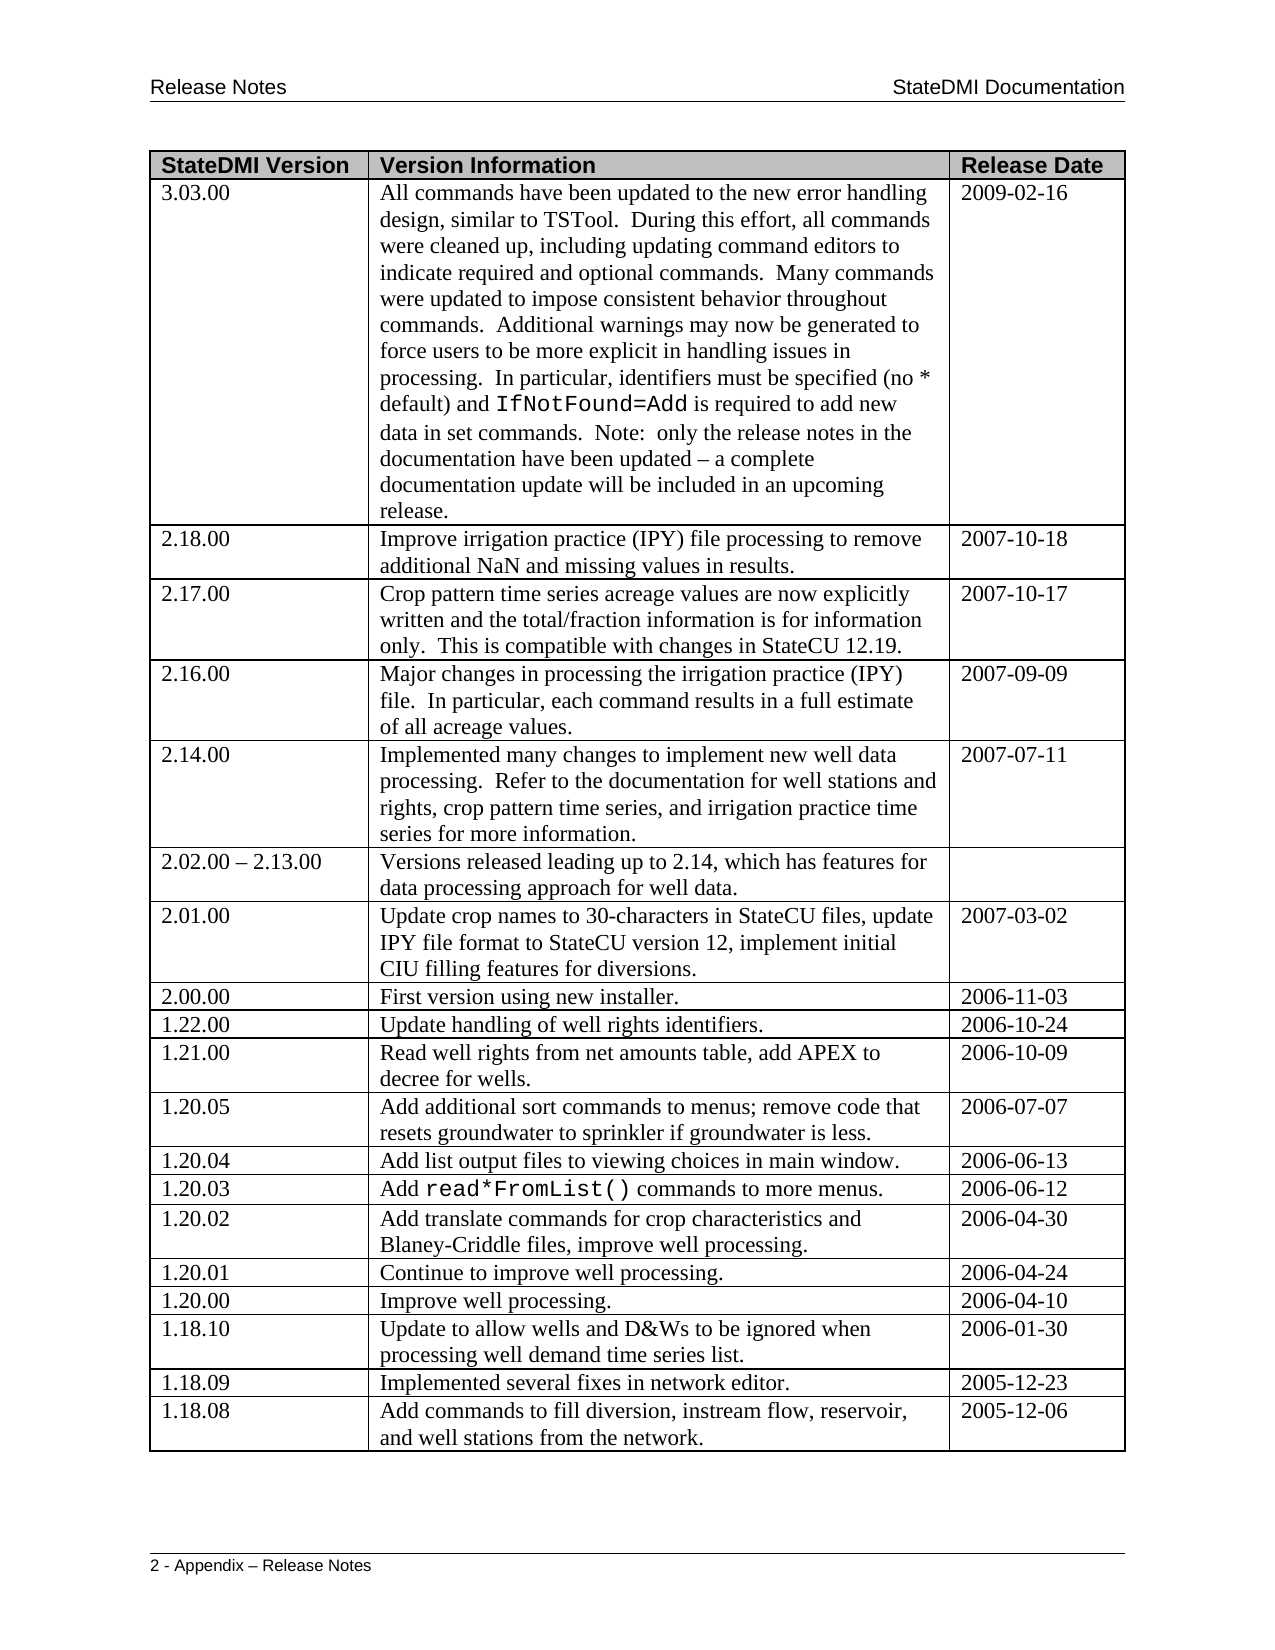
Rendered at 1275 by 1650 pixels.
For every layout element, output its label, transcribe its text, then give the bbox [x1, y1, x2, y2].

table_cell 2.01.00 [151, 902, 368, 981]
table_cell 1.20.02 [151, 1205, 368, 1258]
table_cell Update handling of well rights identifiers. [369, 1011, 949, 1037]
table_cell Implemented several fixes in network editor. [369, 1370, 949, 1396]
table_cell 2006-11-03 [950, 983, 1124, 1009]
table_cell 2007-07-11 [950, 741, 1124, 846]
table_cell Update to allow wells and D&Ws to be ignored when processing well demand time series list. [369, 1315, 949, 1368]
table_cell 2006-10-09 [950, 1039, 1124, 1091]
table_cell Add commands to fill diversion, instream flow, reservoir, and well stations from the network. [369, 1397, 949, 1450]
table_cell Read well rights from net amounts table, add APEX to decree for wells. [369, 1039, 949, 1091]
table_cell Implemented many changes to implement new well data processing. Refer to the documentation for well stations and rights, crop pattern time series, and irrigation practice time series for more information. [369, 741, 949, 846]
table_cell 2005-12-23 [950, 1370, 1124, 1396]
table_cell 1.18.09 [151, 1370, 368, 1396]
table_cell Add translate commands for crop characteristics and Blaney-Criddle files, improve well processing. [369, 1205, 949, 1258]
table_cell 2.00.00 [151, 983, 368, 1009]
table_cell Continue to improve well processing. [369, 1259, 949, 1286]
table_cell 2007-10-18 [950, 526, 1124, 578]
table_cell 1.20.05 [151, 1093, 368, 1146]
table_cell 1.22.00 [151, 1011, 368, 1037]
table_cell Update crop names to 30-characters in StateCU files, update IPY file format to StateCU version 12, implement initial CIU filling features for diversions. [369, 902, 949, 981]
table_cell Versions released leading up to 2.14, which has features for data processing approach for well data. [369, 848, 949, 901]
table_header Version Information [369, 152, 949, 178]
table_cell 2006-07-07 [950, 1093, 1124, 1146]
table_cell 2006-06-12 [950, 1175, 1124, 1203]
table_cell 1.20.04 [151, 1147, 368, 1174]
table_header StateDMI Version [151, 152, 368, 178]
table_header Release Date [950, 152, 1124, 178]
table_cell All commands have been updated to the new error handling design, similar to TSTool. During this effort, all commands were cleaned up, including updating command editors to indicate required and optional commands. Many commands were updated to impose consistent behavior throughout commands. Additional warnings may now be generated to force users to be more explicit in handling issues in processing. In particular, identifiers must be specified (no * default) and IfNotFound=Add is required to add new data in set commands. Note: only the release notes in the documentation have been updated – a complete documentation update will be included in an upcoming release. [369, 180, 949, 524]
table_cell 2006-10-24 [950, 1011, 1124, 1037]
table_cell Improve well processing. [369, 1287, 949, 1313]
table_cell Improve irrigation practice (IPY) file processing to remove additional and missing values in results. [369, 526, 949, 578]
table_cell 2.14.00 [151, 741, 368, 846]
table_cell [950, 848, 1124, 901]
table_cell 2.17.00 [151, 580, 368, 659]
table_cell 1.18.10 [151, 1315, 368, 1368]
table_cell 1.20.01 [151, 1259, 368, 1286]
table_cell 2007-03-02 [950, 902, 1124, 981]
table_cell 2009-02-16 [950, 180, 1124, 524]
table_cell 1.20.00 [151, 1287, 368, 1313]
table_cell Add additional sort commands to menus; remove code that resets groundwater to sprinkler if groundwater is less. [369, 1093, 949, 1146]
table_cell 2005-12-06 [950, 1397, 1124, 1450]
table_cell 2007-10-17 [950, 580, 1124, 659]
table_cell Add list output files to viewing choices in main window. [369, 1147, 949, 1174]
table_cell 2.18.00 [151, 526, 368, 578]
table_cell Crop pattern time series acreage values are now explicitly written and the total/fraction information is for information only. This is compatible with changes in StateCU 12.19. [369, 580, 949, 659]
table_cell 2006-06-13 [950, 1147, 1124, 1174]
table_cell 2006-04-30 [950, 1205, 1124, 1258]
table_cell Major changes in processing the irrigation practice (IPY) file. In particular, each command results in a full estimate of all acreage values. [369, 661, 949, 739]
table_cell Add read*FromList() commands to more menus. [369, 1175, 949, 1203]
table_cell 3.03.00 [151, 180, 368, 524]
table_cell 2007-09-09 [950, 661, 1124, 739]
table_cell 2006-01-30 [950, 1315, 1124, 1368]
table_cell 2.02.00 – 2.13.00 [151, 848, 368, 901]
table_cell 1.21.00 [151, 1039, 368, 1091]
table_cell 2.16.00 [151, 661, 368, 739]
table_cell 1.18.08 [151, 1397, 368, 1450]
table_cell First version using new installer. [369, 983, 949, 1009]
table_cell 2006-04-10 [950, 1287, 1124, 1313]
table_cell 1.20.03 [151, 1175, 368, 1203]
table_cell 2006-04-24 [950, 1259, 1124, 1286]
